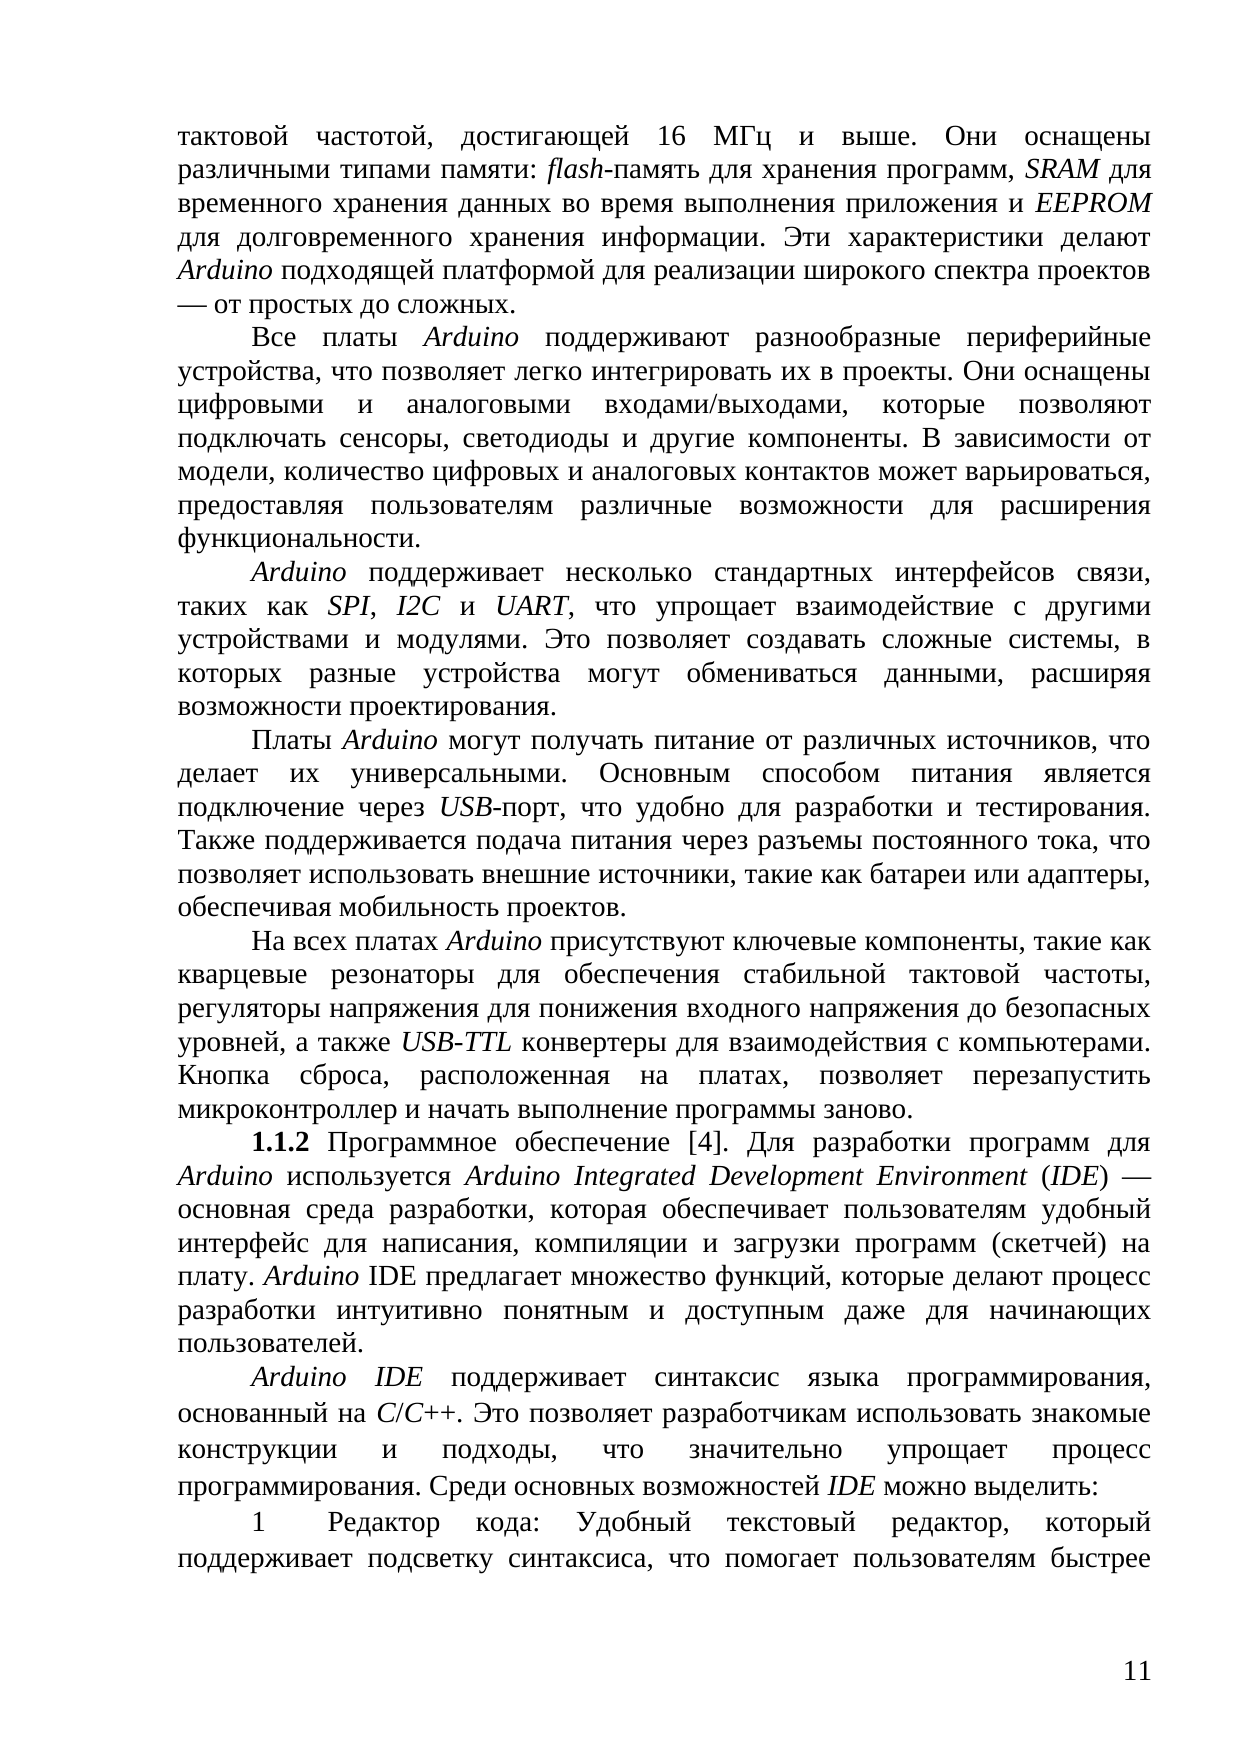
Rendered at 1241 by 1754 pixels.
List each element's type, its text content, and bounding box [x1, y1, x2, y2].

text Arduino поддерживает несколько стандартных интерфейсов связи, таких как SPI, I2C и UART, что упрощает взаимодействие с другими устройствами и модулями. Это позволяет создавать сложные системы, в которых разные устройства могут обмениваться данными, расширяя возможности проектирования. [177, 554, 1152, 722]
text Arduino IDE поддерживает синтаксис языка программирования, основанный на C/C++. Это позволяет разработчикам использовать знакомые конструкции и подходы, что значительно упрощает процесс программирования. Среди основных возможностей IDE можно выделить: [177, 1359, 1152, 1501]
text На всех платах Arduino присутствуют ключевые компоненты, такие как кварцевые резонаторы для обеспечения стабильной тактовой частоты, регуляторы напряжения для понижения входного напряжения до безопасных уровней, а также USB-TTL конвертеры для взаимодействия с компьютерами. Кнопка сброса, расположенная на платах, позволяет перезапустить микроконтроллер и начать выполнение программы заново. [177, 923, 1152, 1124]
text Все платы Arduino поддерживают разнообразные периферийные устройства, что позволяет легко интегрировать их в проекты. Они оснащены цифровыми и аналоговыми входами/выходами, которые позволяют подключать сенсоры, светодиоды и другие компоненты. В зависимости от модели, количество цифровых и аналоговых контактов может варьироваться, предоставляя пользователям различные возможности для расширения функциональности. [177, 319, 1152, 554]
text 1.1.2 Программное обеспечение [4]. Для разработки программ для Arduino используется Arduino Integrated Development Environment (IDE) — основная среда разработки, которая обеспечивает пользователям удобный интерфейс для написания, компиляции и загрузки программ (скетчей) на плату. Arduino IDE предлагает множество функций, которые делают процесс разработки интуитивно понятным и доступным даже для начинающих пользователей. [177, 1124, 1152, 1359]
text Платы Arduino могут получать питание от различных источников, что делает их универсальными. Основным способом питания является подключение через USB-порт, что удобно для разработки и тестирования. Также поддерживается подача питания через разъемы постоянного тока, что позволяет использовать внешние источники, такие как батареи или адаптеры, обеспечивая мобильность проектов. [177, 722, 1152, 923]
